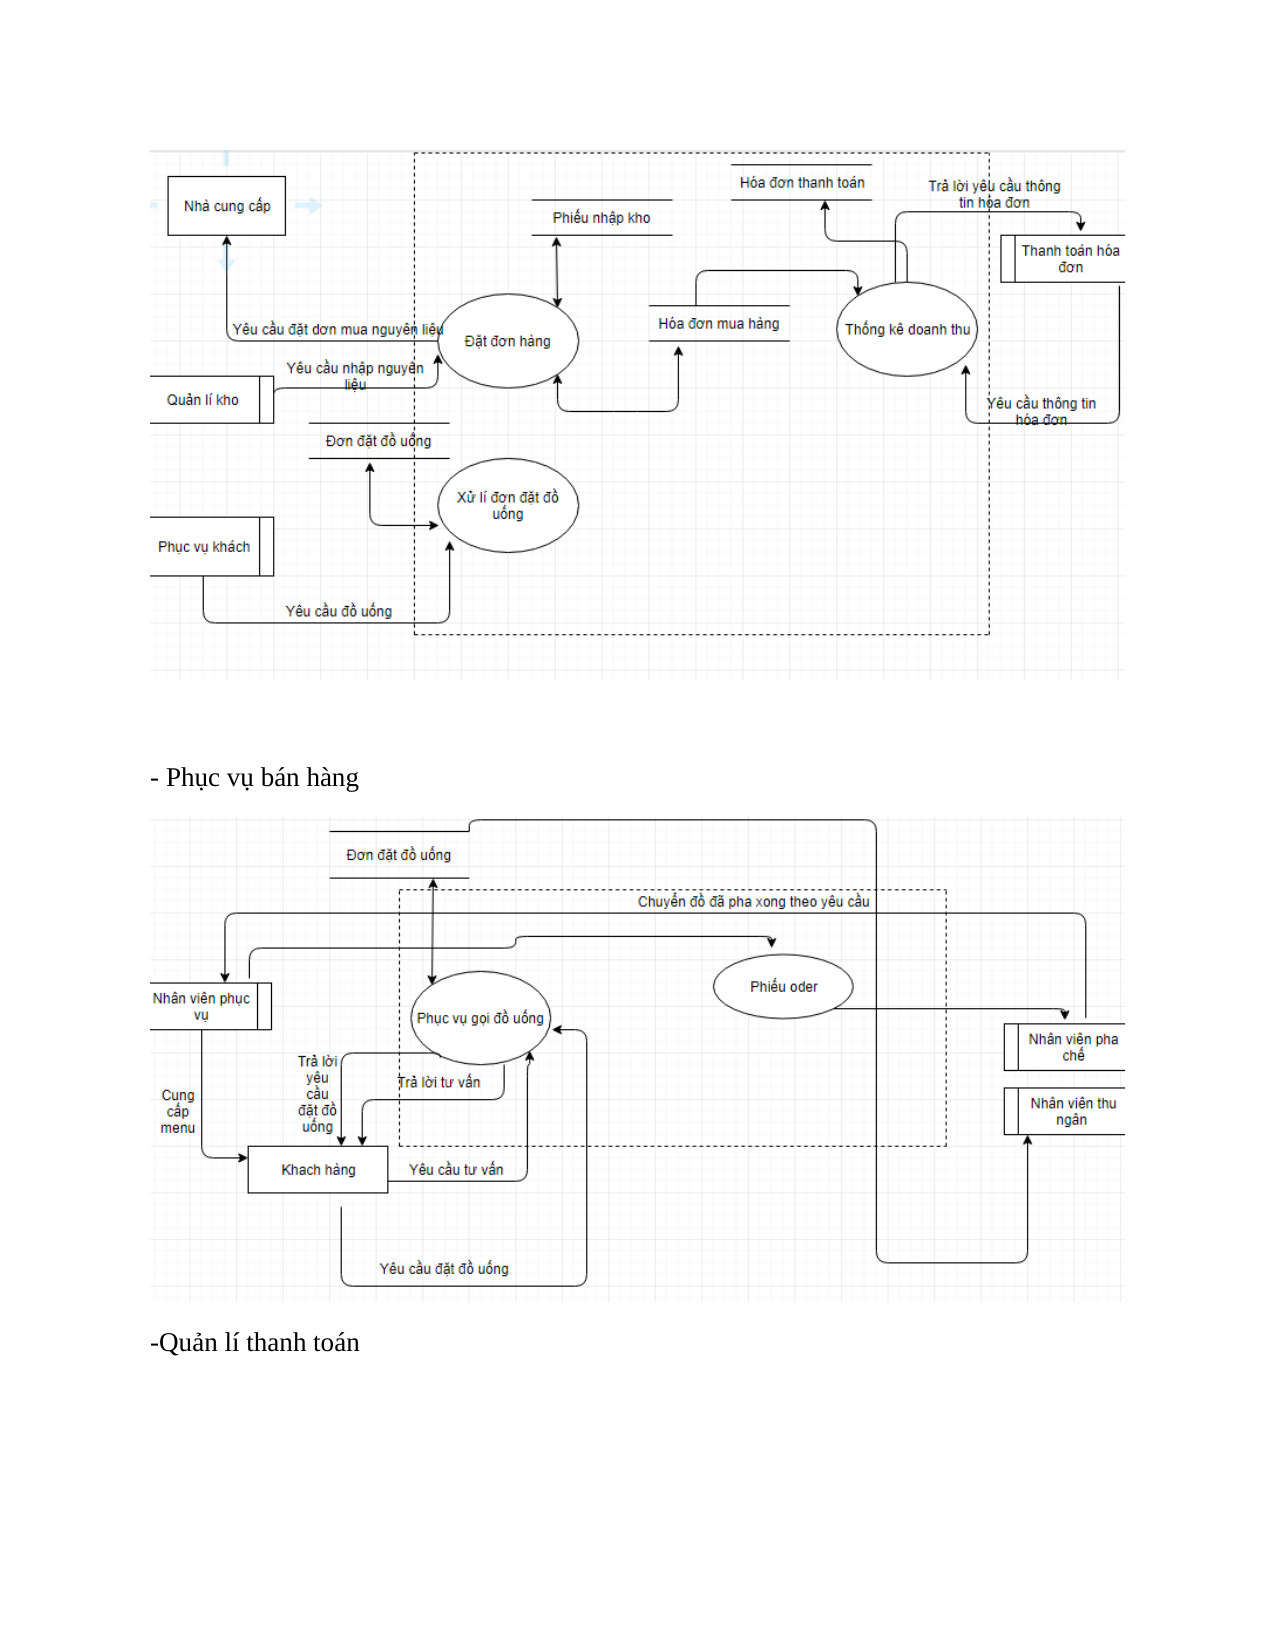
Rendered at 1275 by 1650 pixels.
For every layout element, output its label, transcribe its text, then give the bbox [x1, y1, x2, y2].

text - Phục vụ bán hàng [150, 761, 1125, 792]
picture [150, 817, 1125, 1302]
text -Quản lí thanh toán [150, 1326, 1125, 1357]
picture [150, 150, 1125, 680]
